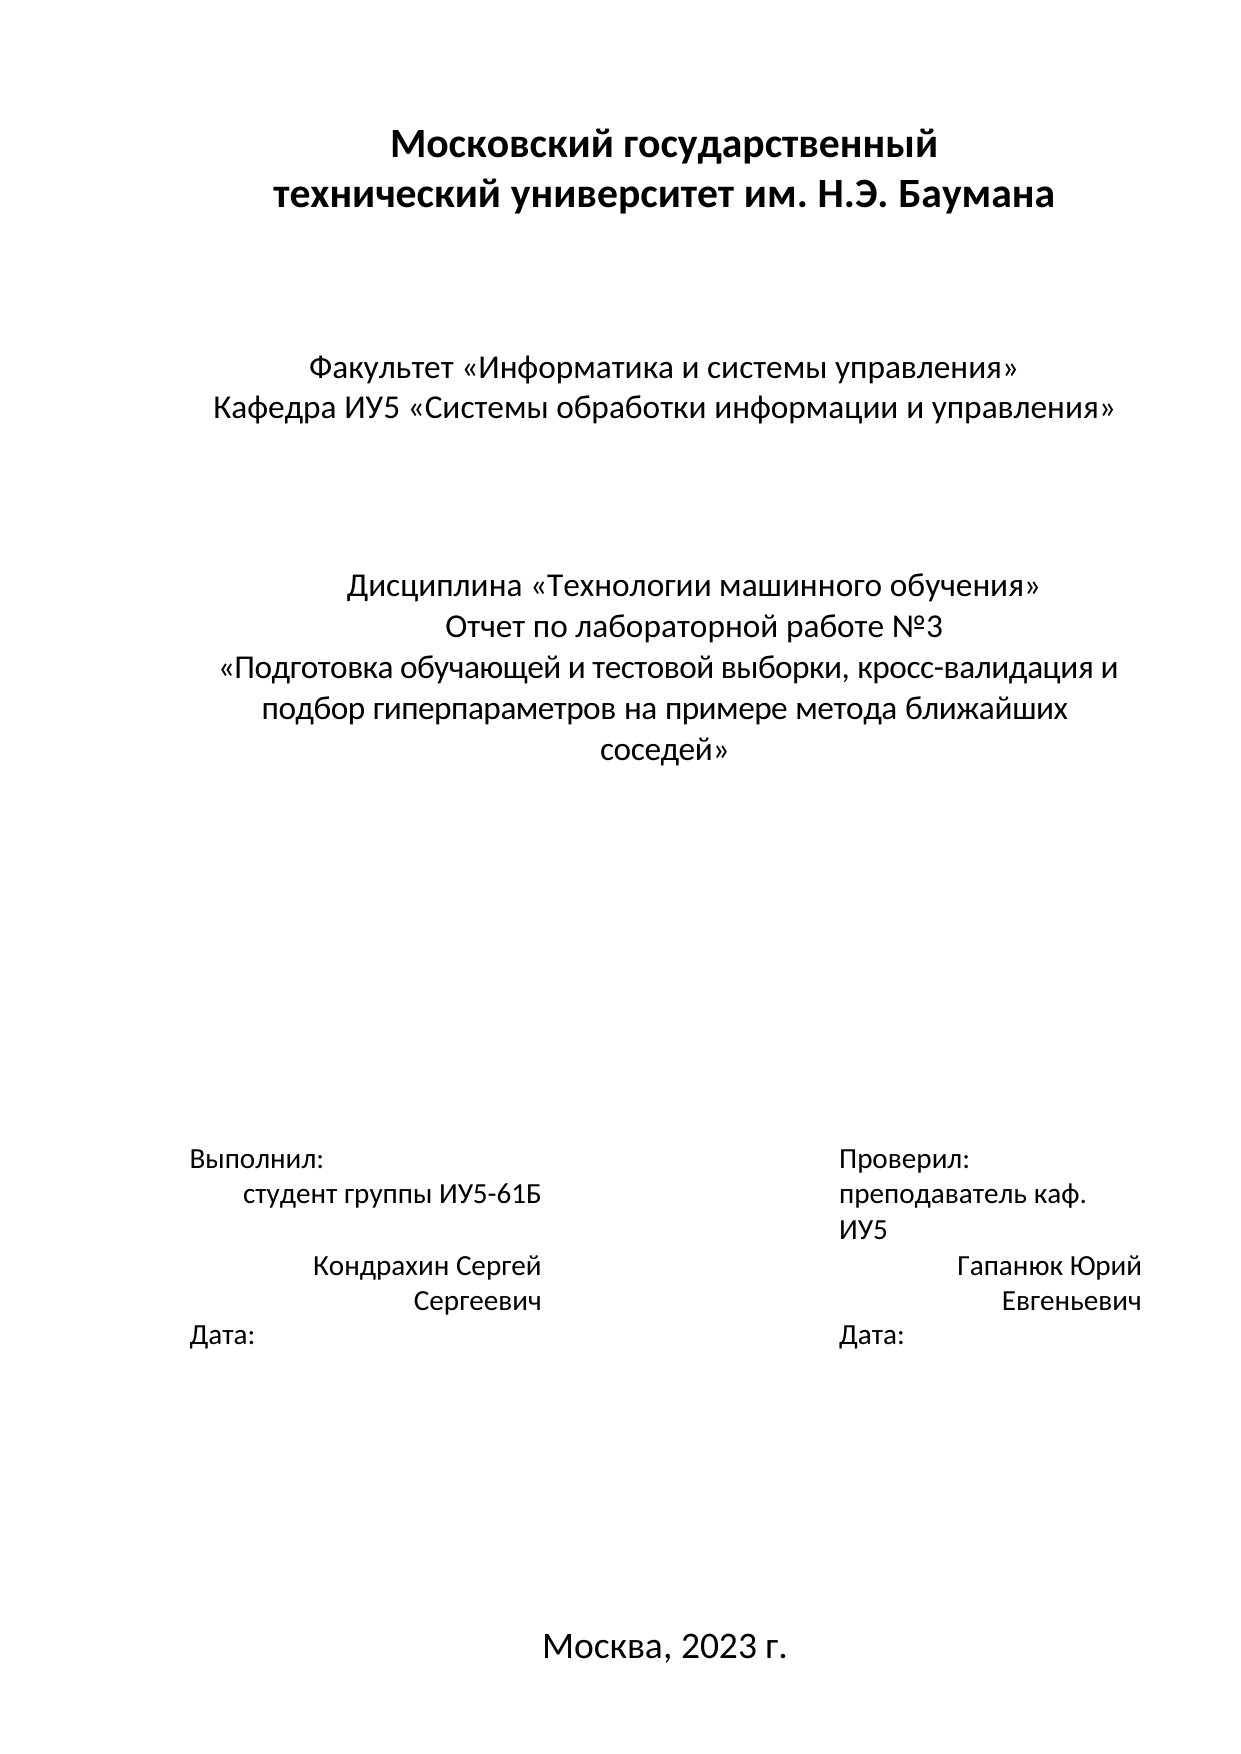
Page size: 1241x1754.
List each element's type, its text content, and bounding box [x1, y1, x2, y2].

table_cell Дата: [169, 1320, 690, 1352]
table_cell Дата: [690, 1320, 1163, 1352]
table_header Выполнил: [169, 1145, 690, 1177]
table_header Проверил: [690, 1145, 1163, 1177]
text «Подготовка обучающей и тестовой выборки, кросс-валидация и подбор гиперпараметров на примере метода ближайших соседей» [197, 646, 1133, 768]
table_cell Кондрахин Сергей Сергеевич [169, 1249, 690, 1320]
table_cell студент группы ИУ5-61Б [169, 1178, 690, 1249]
text Дисциплина «Технологии машинного обучения» Отчет по лабораторной работе №3 [347, 564, 1043, 646]
text Факультет «Информатика и системы управления» Кафедра ИУ5 «Системы обработки информации и управления» [213, 346, 1141, 427]
text Москва, 2023 г. [271, 1622, 1058, 1668]
table_cell преподаватель каф. ИУ5 [690, 1178, 1163, 1249]
title Московский государственный технический университет им. Н.Э. Баумана [271, 117, 1057, 218]
table_cell Гапанюк Юрий Евгеньевич [690, 1249, 1163, 1320]
